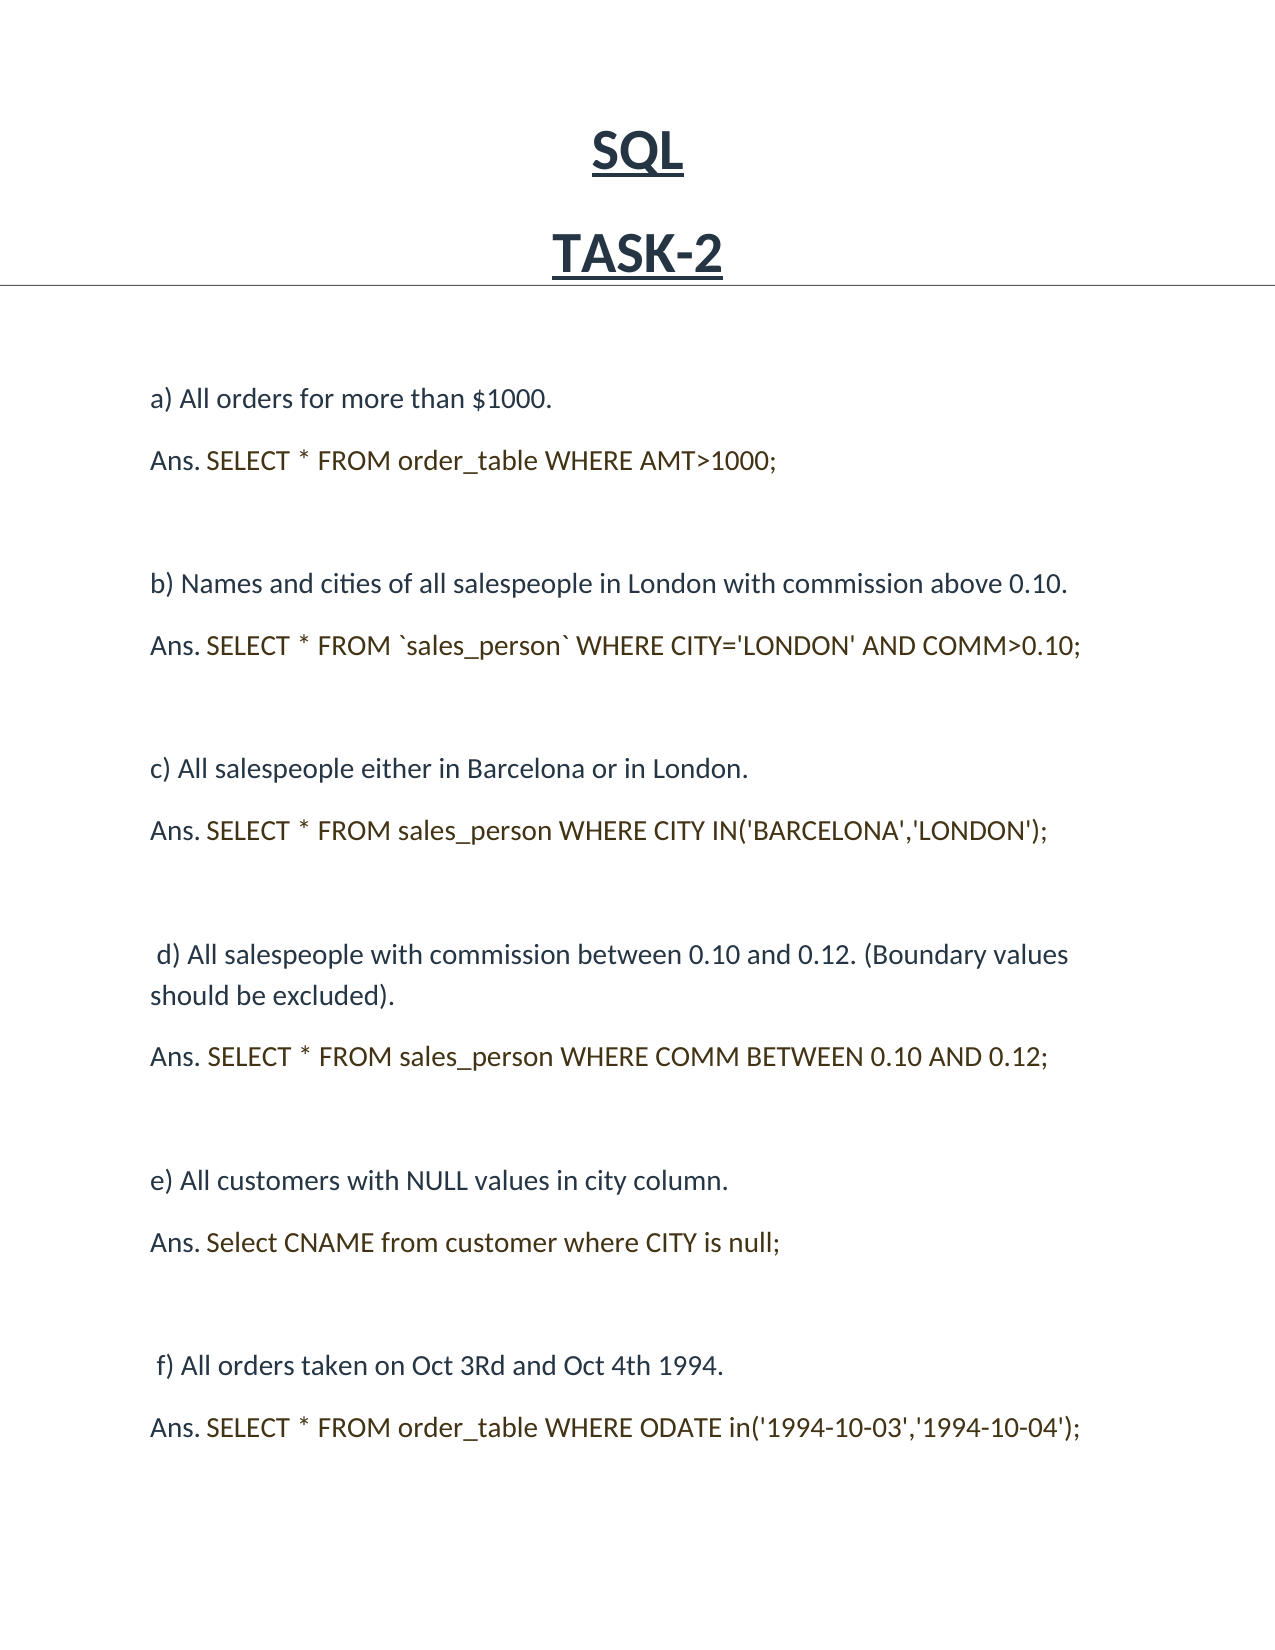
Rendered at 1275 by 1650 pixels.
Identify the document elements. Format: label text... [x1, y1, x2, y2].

text a) All orders for more than $1000. [150, 380, 1125, 416]
text c) All salespeople either in Barcelona or in London. [150, 751, 1125, 786]
text TASK-2 [150, 215, 1125, 287]
text b) Names and cities of all salespeople in London with commission above 0.10. [150, 565, 1125, 601]
text Ans. SELECT * FROM sales_person WHERE CITY IN('BARCELONA','LONDON'); [150, 812, 1125, 848]
text e) All customers with NULL values in city column. [150, 1162, 1125, 1198]
text Ans. SELECT * FROM sales_person WHERE COMM BETWEEN 0.10 AND 0.12; [150, 1038, 1125, 1074]
text Ans. Select CNAME from customer where CITY is null; [150, 1224, 1125, 1259]
text Ans. SELECT * FROM `sales_person` WHERE CITY='LONDON' AND COMM>0.10; [150, 627, 1125, 663]
text f) All orders taken on Oct 3Rd and Oct 4th 1994. [150, 1347, 1125, 1383]
text d) All salespeople with commission between 0.10 and 0.12. (Boundary values should be excluded). [150, 936, 1125, 1012]
text SQL [150, 113, 1125, 184]
text Ans. SELECT * FROM order_table WHERE AMT>1000; [150, 442, 1125, 477]
text Ans. SELECT * FROM order_table WHERE ODATE in('1994-10-03','1994-10-04'); [150, 1409, 1125, 1445]
